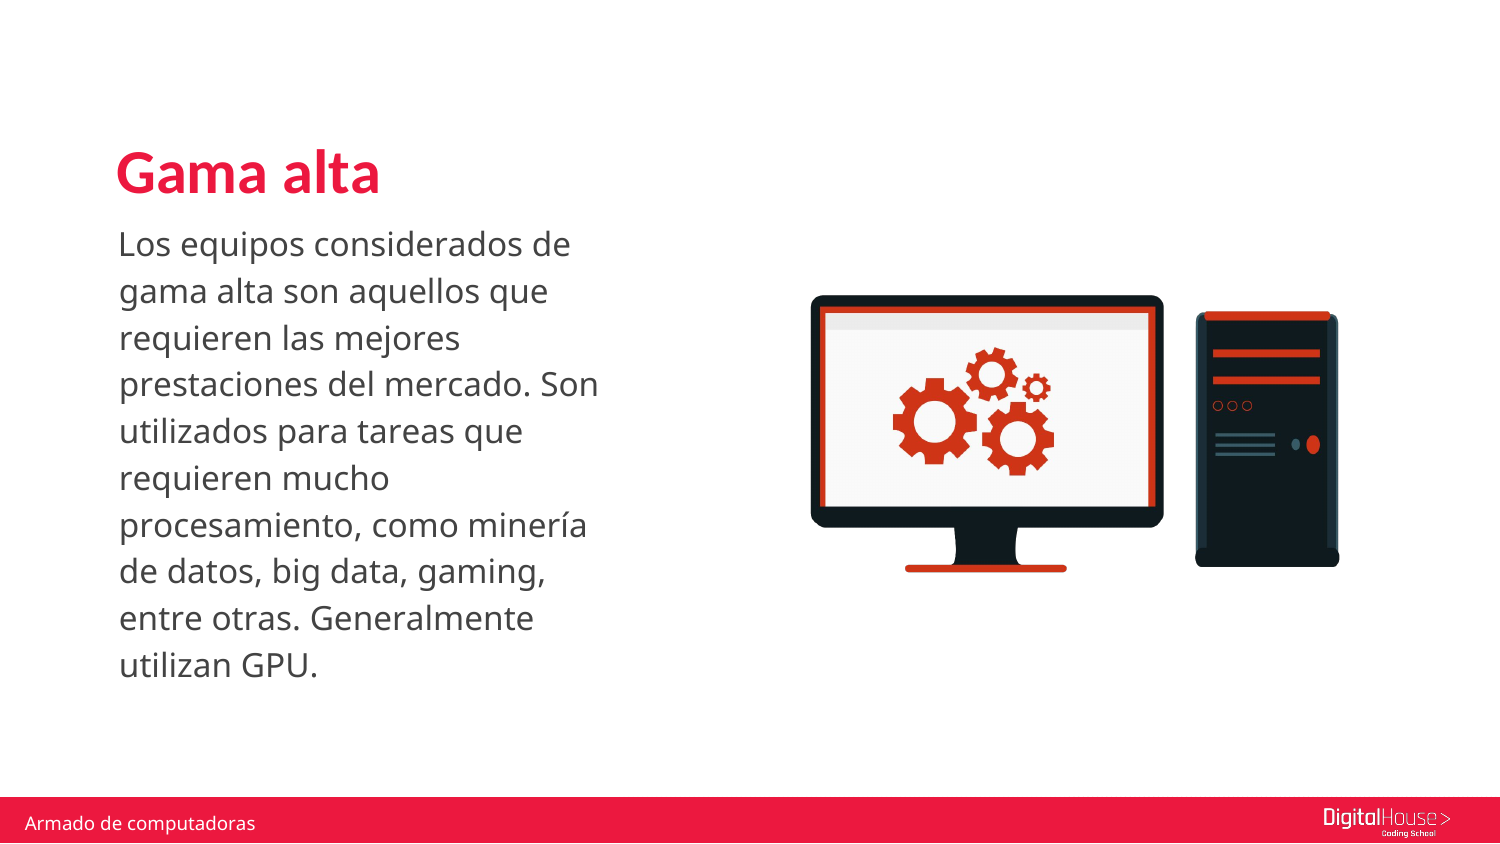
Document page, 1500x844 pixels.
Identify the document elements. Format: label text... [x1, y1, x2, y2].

text Los equipos considerados de gama alta son aquellos que requieren las mejores prestaciones del mercado. Son utilizados para tareas que requieren mucho procesamiento, como minería de datos, big data, gaming, entre otras. Generalmente utilizan GPU. [118, 221, 985, 687]
subtitle Gama alta [116, 133, 883, 209]
picture [1324, 808, 1450, 838]
picture [621, 188, 1500, 684]
